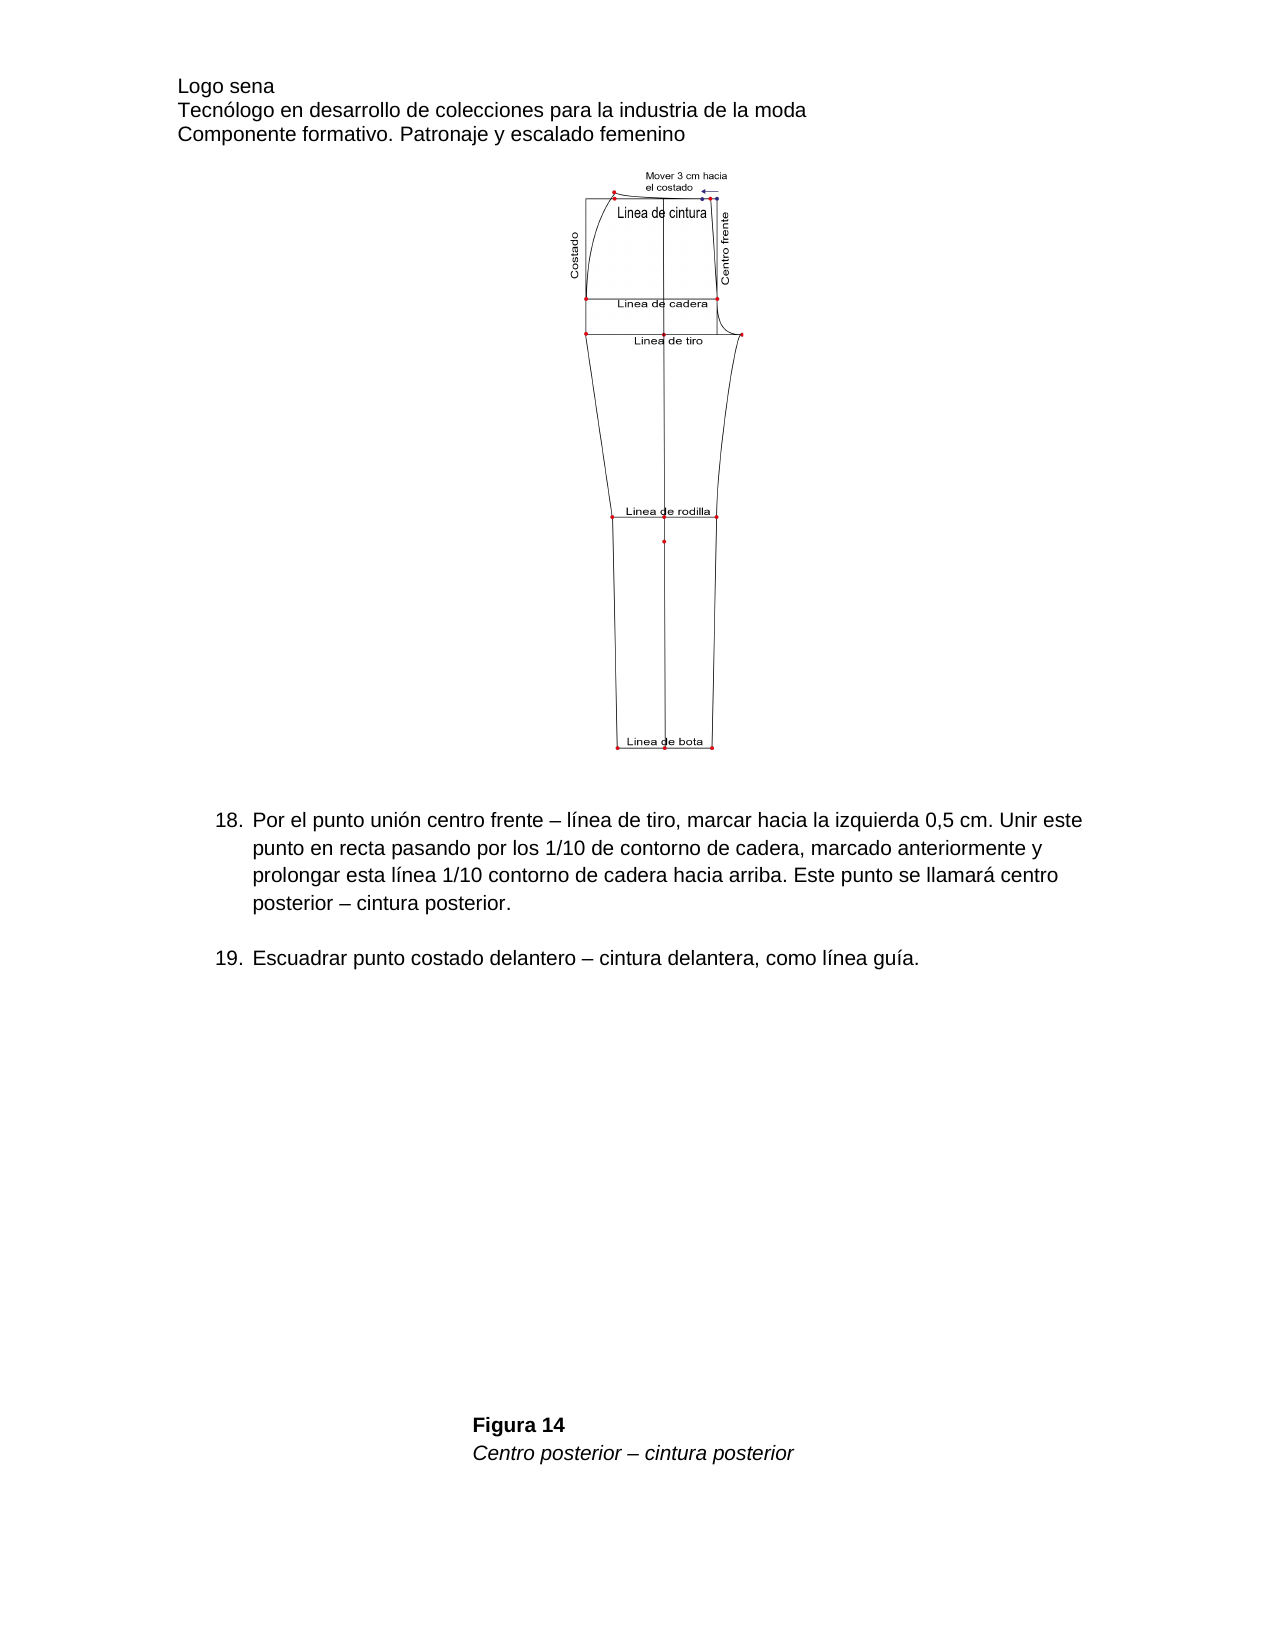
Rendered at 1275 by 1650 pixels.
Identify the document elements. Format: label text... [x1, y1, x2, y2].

list Escuadrar punto costado delantero – cintura delantera, como línea guía. [215, 946, 1098, 970]
text Figura 14 [472, 1413, 1098, 1437]
text Centro posterior – cintura posterior [472, 1441, 1098, 1465]
list Por el punto unión centro frente – línea de tiro, marcar hacia la izquierda 0,5 cm. Unir este punto en recta pasando por los 1/10 de contorno de cadera, marcado anteriormente y prolongar esta línea 1/10 contorno de cadera hacia arriba. Este punto se llamará centro posterior – cintura posterior. [215, 808, 1098, 915]
picture [569, 172, 744, 750]
